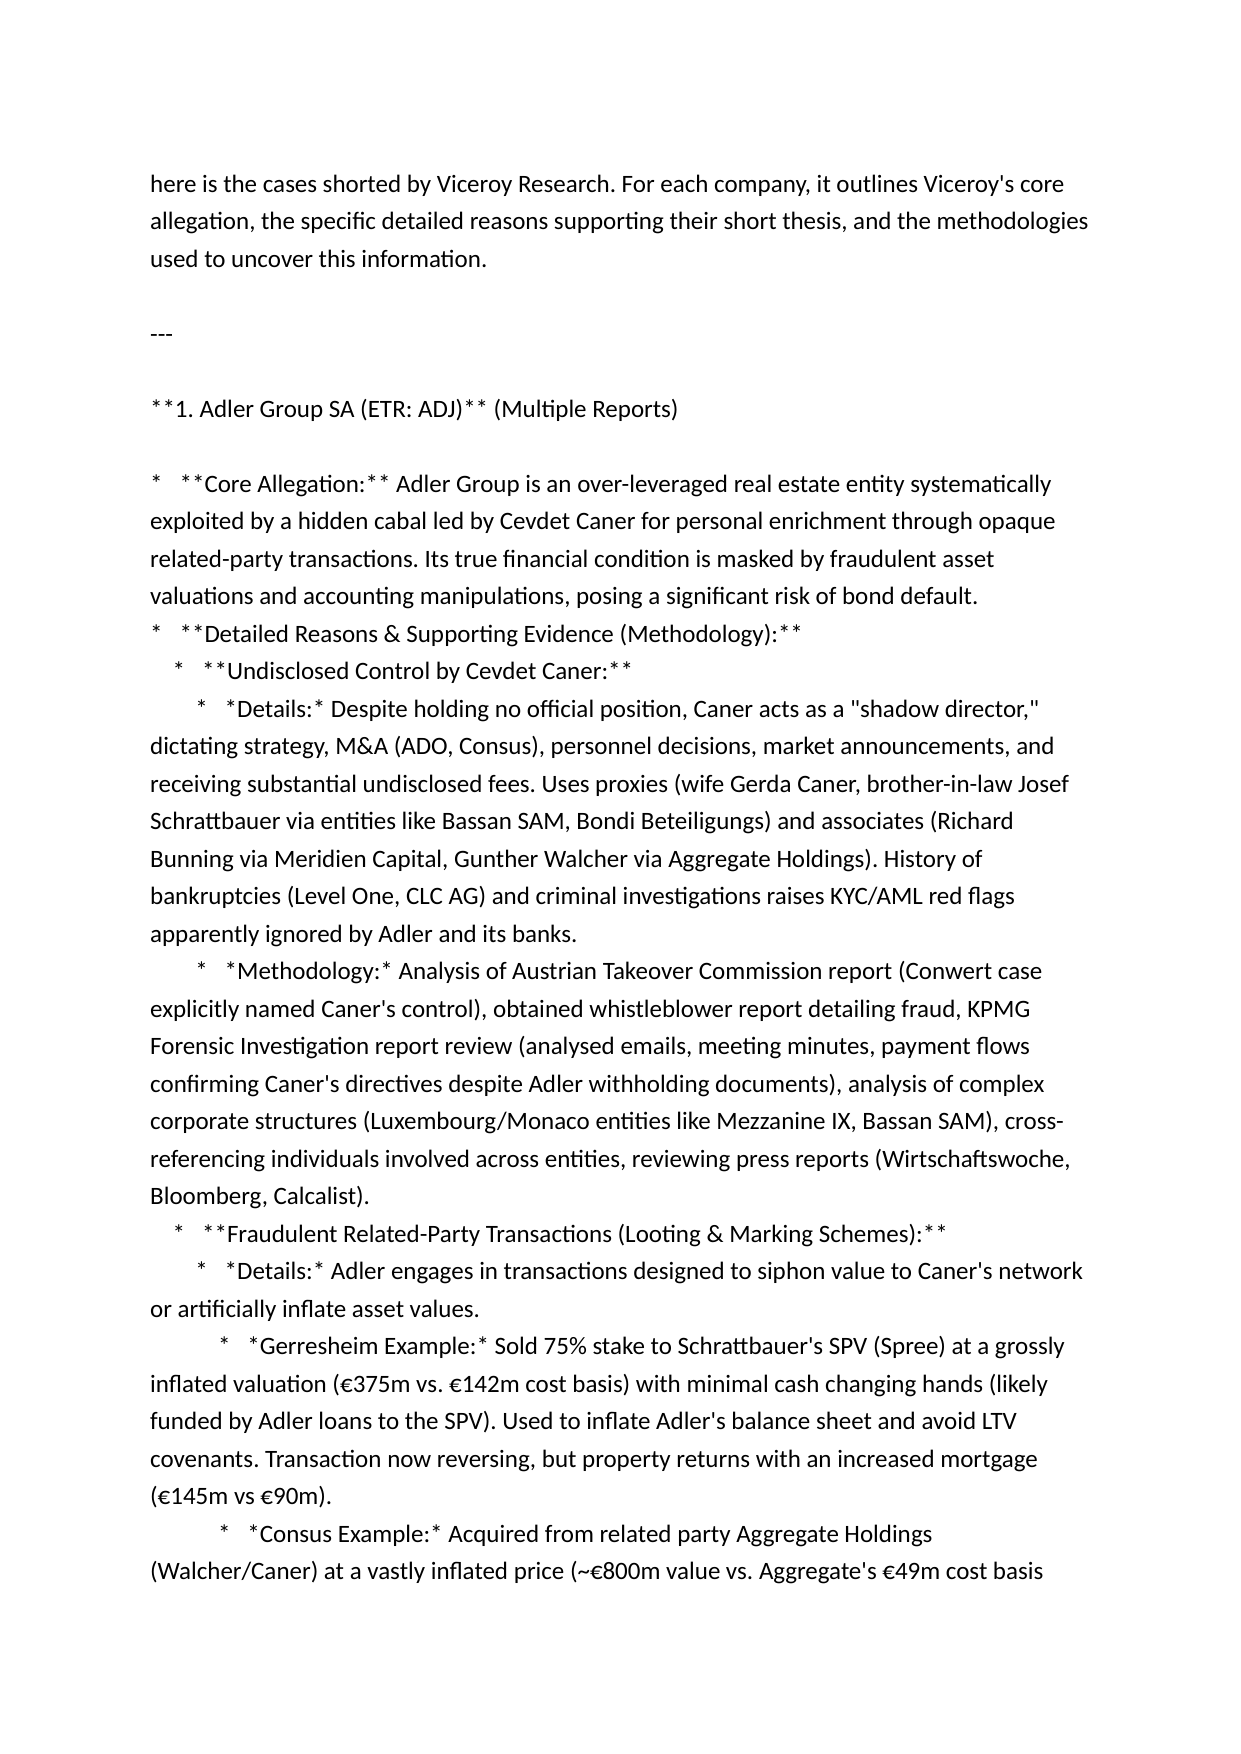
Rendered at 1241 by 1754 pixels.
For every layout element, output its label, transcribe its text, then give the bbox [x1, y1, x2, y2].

text here is the cases shorted by Viceroy Research. For each company, it outlines Viceroy's core allegation, the specific detailed reasons supporting their short thesis, and the methodologies used to uncover this information. [150, 164, 1090, 277]
text * **Undisclosed Control by Cevdet Caner:** [150, 652, 1090, 689]
text * *Details:* Adler engages in transactions designed to siphon value to Caner's network or artificially inflate asset values. [150, 1252, 1090, 1327]
text * **Core Allegation:** Adler Group is an over-leveraged real estate entity systematically exploited by a hidden cabal led by Cevdet Caner for personal enrichment through opaque related-party transactions. Its true financial condition is masked by fraudulent asset valuations and accounting manipulations, posing a significant risk of bond default. [150, 464, 1090, 614]
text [150, 1514, 1090, 1589]
text * *Methodology:* Analysis of Austrian Takeover Commission report (Conwert case explicitly named Caner's control), obtained whistleblower report detailing fraud, KPMG Forensic Investigation report review (analysed emails, meeting minutes, payment flows confirming Caner's directives despite Adler withholding documents), analysis of complex corporate structures (Luxembourg/Monaco entities like Mezzanine IX, Bassan SAM), cross-referencing individuals involved across entities, reviewing press reports (Wirtschaftswoche, Bloomberg, Calcalist). [150, 952, 1090, 1214]
text * *Gerresheim Example:* Sold 75% stake to Schrattbauer's SPV (Spree) at a grossly inflated valuation (€375m vs. €142m cost basis) with minimal cash changing hands (likely funded by Adler loans to the SPV). Used to inflate Adler's balance sheet and avoid LTV covenants. Transaction now reversing, but property returns with an increased mortgage (€145m vs €90m). [150, 1327, 1090, 1514]
text --- [150, 314, 1090, 352]
text * **Fraudulent Related-Party Transactions (Looting & Marking Schemes):** [150, 1214, 1090, 1252]
text * *Details:* Despite holding no official position, Caner acts as a "shadow director," dictating strategy, M&A (ADO, Consus), personnel decisions, market announcements, and receiving substantial undisclosed fees. Uses proxies (wife Gerda Caner, brother-in-law Josef Schrattbauer via entities like Bassan SAM, Bondi Beteiligungs) and associates (Richard Bunning via Meridien Capital, Gunther Walcher via Aggregate Holdings). History of bankruptcies (Level One, CLC AG) and criminal investigations raises KYC/AML red flags apparently ignored by Adler and its banks. [150, 689, 1090, 952]
text * **Detailed Reasons & Supporting Evidence (Methodology):** [150, 614, 1090, 652]
text **1. Adler Group SA (ETR: ADJ)** (Multiple Reports) [150, 389, 1090, 427]
